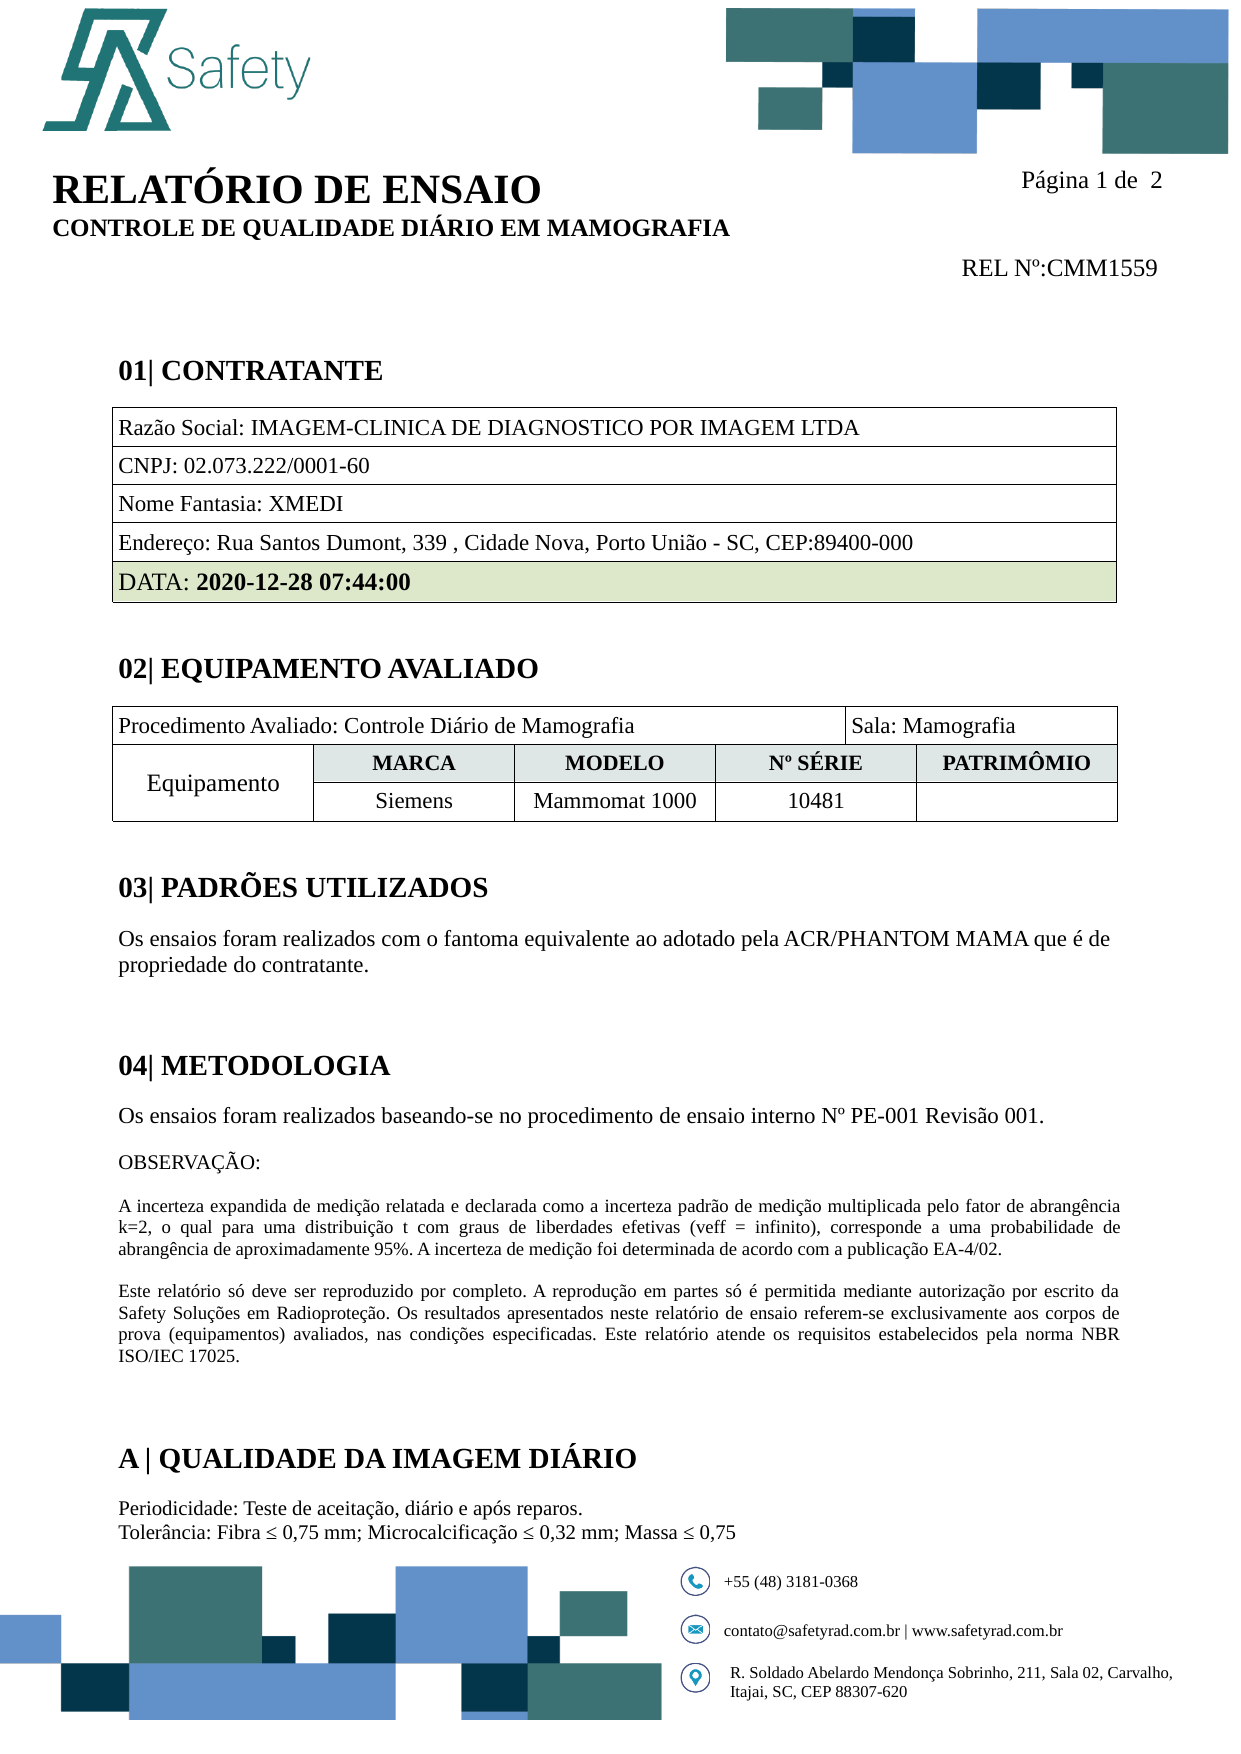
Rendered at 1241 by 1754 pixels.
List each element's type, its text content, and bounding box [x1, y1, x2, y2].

text 01| CONTRATANTE [118, 353, 1122, 386]
text 04| METODOLOGIA [118, 1048, 1122, 1082]
table_cell MARCA [314, 745, 514, 781]
table_cell [917, 783, 1117, 821]
text 03| PADRÕES UTILIZADOS [118, 871, 1122, 904]
text Os ensaios foram realizados baseando-se no procedimento de ensaio interno Nº PE-001 Revisão 001. [118, 1102, 1122, 1129]
text Periodicidade: Teste de aceitação, diário e após reparos. [118, 1496, 1122, 1520]
text Este relatório só deve ser reproduzido por completo. A reprodução em partes só é permitida mediante autorização por escrito da Safety Soluções em Radioproteção. Os resultados apresentados neste relatório de ensaio referem-se exclusivamente aos corpos de prova (equipamentos) avaliados, nas condições especificadas. Este relatório atende os requisitos estabelecidos pela norma NBR ISO/IEC 17025. [118, 1280, 1122, 1366]
table_cell CNPJ: 02.073.222/0001-60 [113, 447, 1116, 484]
picture [680, 1566, 710, 1596]
table_cell 10481 [716, 783, 916, 821]
table_cell PATRIMÔMIO [917, 745, 1117, 781]
table_cell Siemens [314, 783, 514, 821]
text 02| EQUIPAMENTO AVALIADO [118, 651, 1122, 685]
picture [680, 1614, 710, 1644]
table_header Razão Social: IMAGEM-CLINICA DE DIAGNOSTICO POR IMAGEM LTDA [113, 408, 1116, 446]
table_header Procedimento Avaliado: Controle Diário de Mamografia [113, 707, 845, 744]
picture [0, 1566, 662, 1720]
table_cell DATA: 2020-12-28 07:44:00 [113, 562, 1116, 601]
text A incerteza expandida de medição relatada e declarada como a incerteza padrão de medição multiplicada pelo fator de abrangência k=2, o qual para uma distribuição t com graus de liberdades efetivas (veff = infinito), corresponde a uma probabilidade de abrangência de aproximadamente 95%. A incerteza de medição foi determinada de acordo com a publicação EA-4/02. [118, 1194, 1122, 1259]
picture [725, 8, 1229, 154]
text Os ensaios foram realizados com o fantoma equivalente ao adotado pela ACR/PHANTOM MAMA que é de propriedade do contratante. [118, 925, 1122, 978]
table_cell Equipamento [113, 745, 313, 821]
text Tolerância: Fibra ≤ 0,75 mm; Microcalcificação ≤ 0,32 mm; Massa ≤ 0,75 [118, 1520, 1122, 1544]
table_header Sala: Mamografia [846, 707, 1117, 744]
table_cell Mammomat 1000 [515, 783, 715, 821]
table_cell Endereço: Rua Santos Dumont, 339 , Cidade Nova, Porto União - SC, CEP:89400-000 [113, 523, 1116, 561]
picture [42, 8, 311, 131]
text A | QUALIDADE DA IMAGEM DIÁRIO [118, 1442, 1122, 1475]
table_cell Nome Fantasia: XMEDI [113, 485, 1116, 522]
table_cell MODELO [515, 745, 715, 781]
text OBSERVAÇÃO: [118, 1150, 1122, 1174]
picture [680, 1663, 710, 1693]
table_cell Nº SÉRIE [716, 745, 916, 781]
